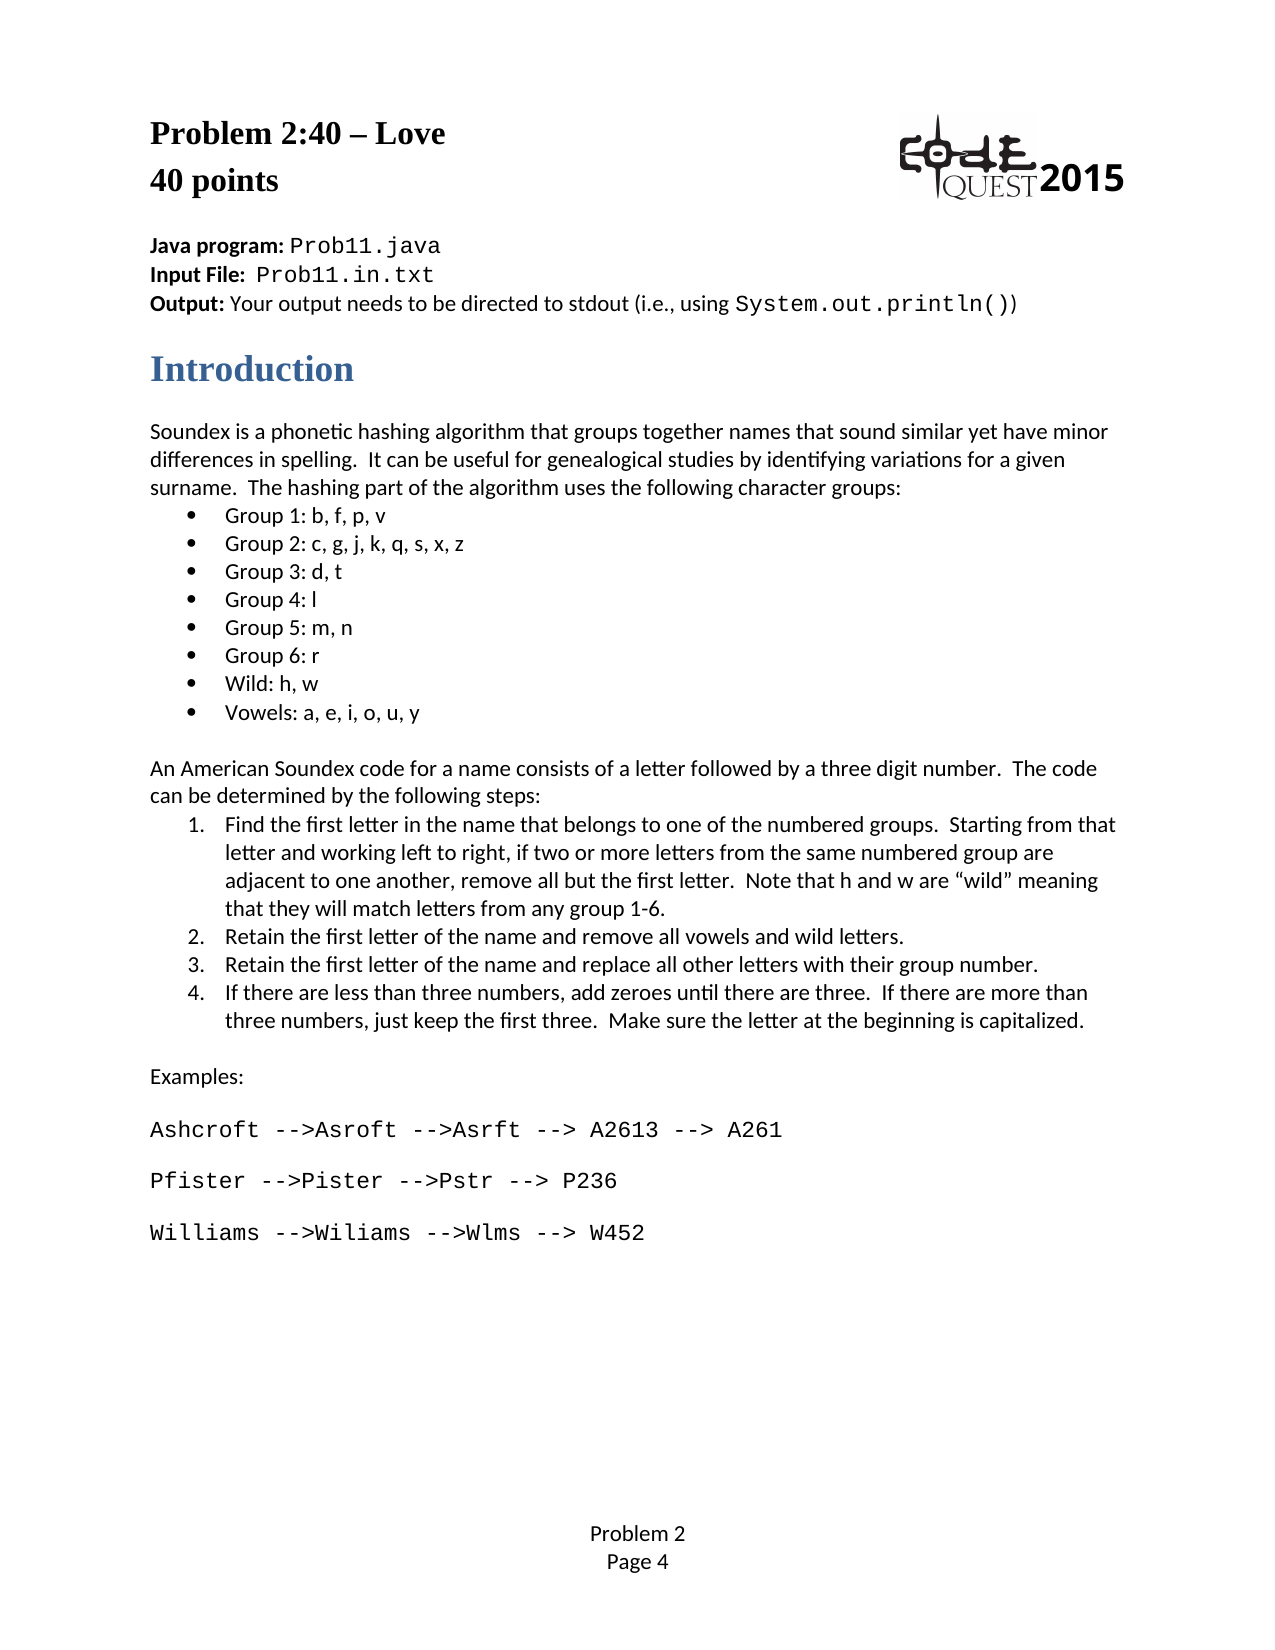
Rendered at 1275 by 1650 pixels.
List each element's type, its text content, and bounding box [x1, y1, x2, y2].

text Soundex is a phonetic hashing algorithm that groups together names that sound similar yet have minor differences in spelling. It can be useful for genealogical studies by identifying variations for a given surname. The hashing part of the algorithm uses the following character groups: [150, 417, 1125, 501]
list Group 3: d, t [187, 557, 1125, 586]
list Group 6: r [187, 642, 1125, 669]
text An American Soundex code for a name consists of a letter followed by a three digit number. The code can be determined by the following steps: [150, 754, 1125, 810]
text Williams -->Wiliams -->Wlms --> W452 [150, 1222, 1125, 1248]
list Group 5: m, n [187, 613, 1125, 642]
list Retain the first letter of the name and replace all other letters with their group number. [187, 950, 1125, 978]
text Output: Your output needs to be directed to stdout (i.e., using System.out.println()) [150, 289, 1125, 318]
text Java program: Prob11.java [150, 231, 1125, 260]
list Vowels: a, e, i, o, u, y [187, 698, 1125, 726]
text Pfister -->Pister -->Pstr --> P236 [150, 1170, 1125, 1196]
list Group 2: c, g, j, k, q, s, x, z [187, 529, 1125, 557]
list Wild: h, w [187, 669, 1125, 698]
text Ashcroft -->Asroft -->Asrft --> A2613 --> A261 [150, 1118, 1125, 1144]
text Examples: [150, 1062, 1125, 1090]
list Group 1: b, f, p, v [187, 501, 1125, 529]
list Group 4: l [187, 586, 1125, 613]
text Introduction [150, 346, 1125, 389]
list Find the first letter in the name that belongs to one of the numbered groups. Starting from that letter and working left to right, if two or more letters from the same numbered group are adjacent to one another, remove all but the first letter. Note that h and w are “wild” meaning that they will match letters from any group 1-6. [187, 810, 1125, 922]
list If there are less than three numbers, add zeroes until there are three. If there are more than three numbers, just keep the first three. Make sure the letter at the beginning is capitalized. [187, 978, 1125, 1034]
text Input File: Prob11.in.txt [150, 260, 1125, 289]
list Retain the first letter of the name and remove all vowels and wild letters. [187, 922, 1125, 950]
picture [900, 113, 1037, 200]
